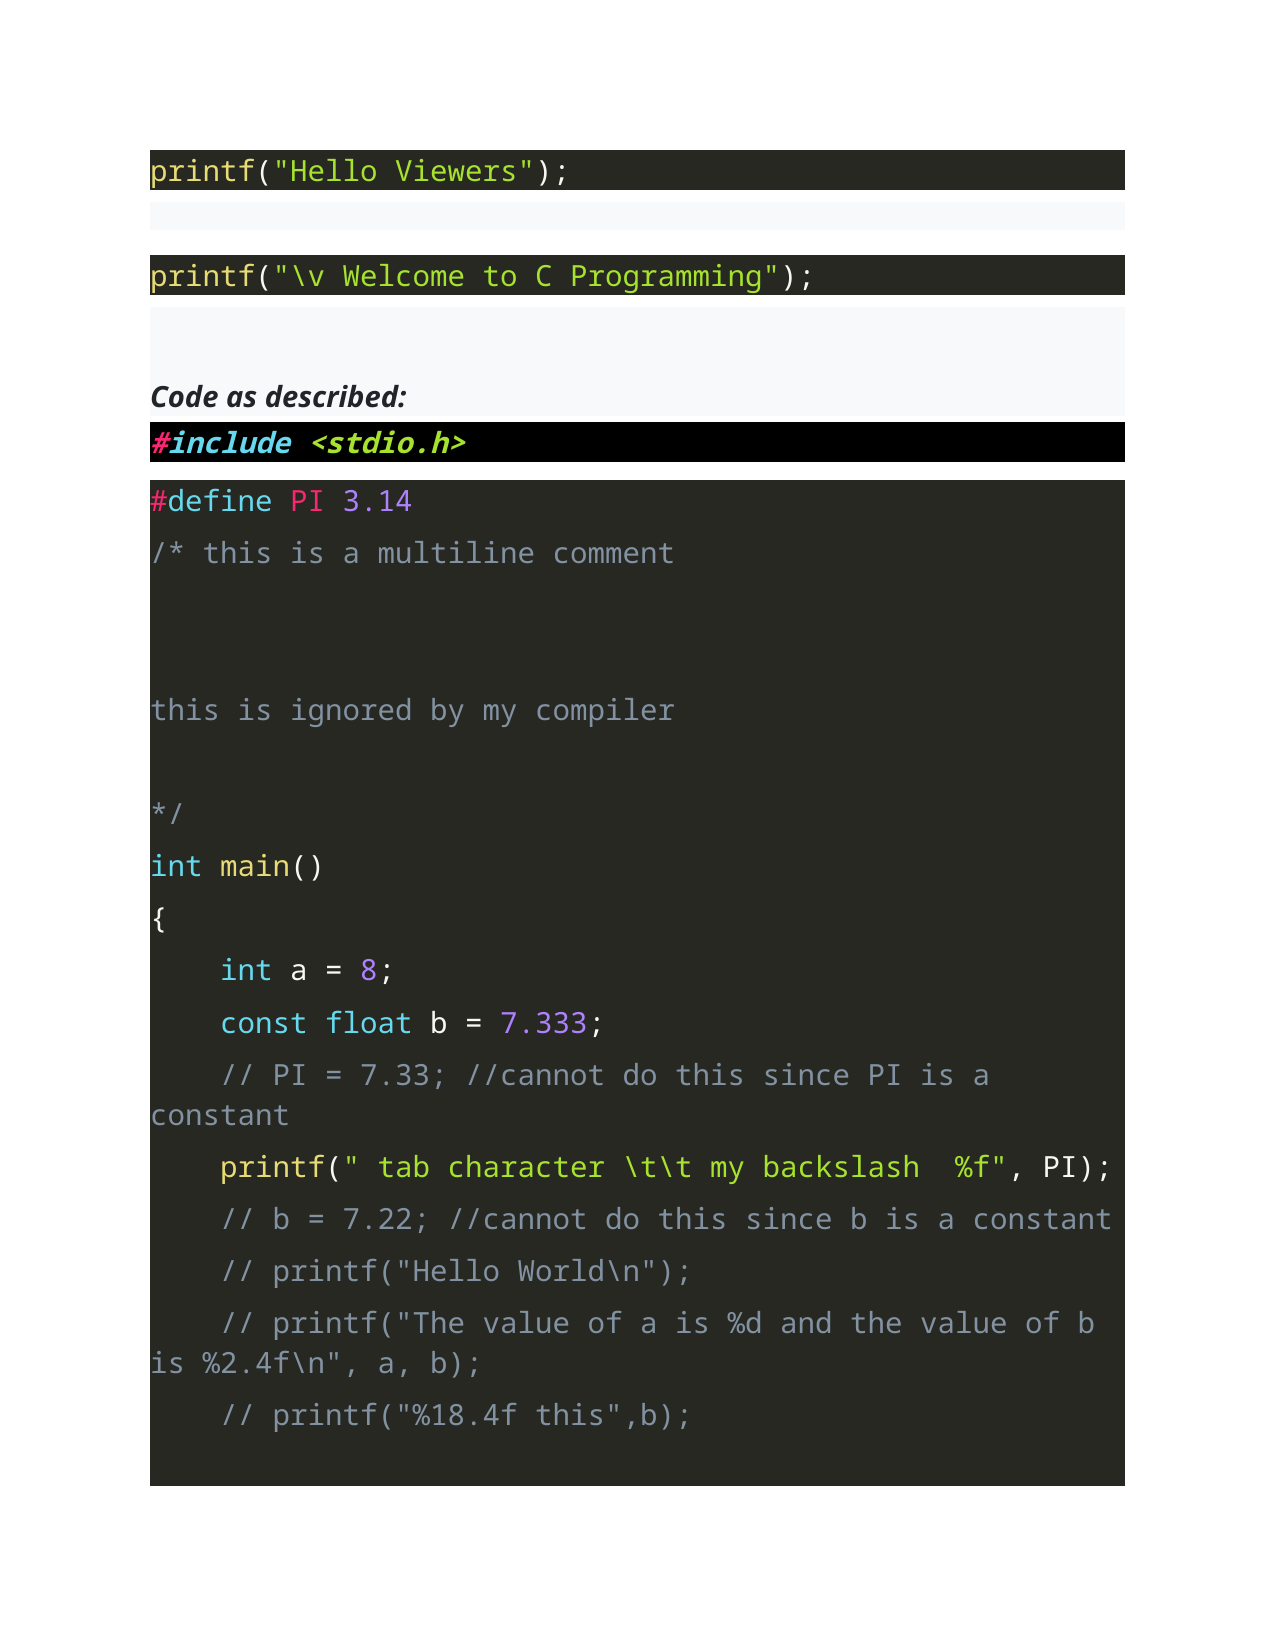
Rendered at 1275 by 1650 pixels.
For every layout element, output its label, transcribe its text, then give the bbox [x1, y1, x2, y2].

text // printf("%18.4f this",b); [150, 1394, 1125, 1434]
text // printf("The value of a is %d and the value of b is %2.4f\n", a, b); [150, 1302, 1125, 1382]
text printf(" tab character \t\t my backslash %f", PI); [150, 1146, 1125, 1186]
text // b = 7.22; //cannot do this since b is a constant [150, 1198, 1125, 1238]
text printf("Hello Viewers"); [150, 150, 1125, 190]
text // PI = 7.33; //cannot do this since PI is a constant [150, 1054, 1125, 1133]
text /* this is a multiline comment [150, 532, 1125, 572]
text #define PI 3.14 [150, 480, 1125, 520]
text // printf("Hello World\n"); [150, 1250, 1125, 1290]
text { [150, 897, 1125, 937]
subtitle #include <stdio.h> [150, 422, 1125, 462]
text printf("\v Welcome to C Programming"); [150, 255, 1125, 295]
text int main() [150, 845, 1125, 885]
text int a = 8; [150, 950, 1125, 989]
subtitle Code as described: [150, 376, 1125, 416]
text */ [150, 793, 1125, 833]
text const float b = 7.333; [150, 1002, 1125, 1042]
text this is ignored by my compiler [150, 689, 1125, 728]
